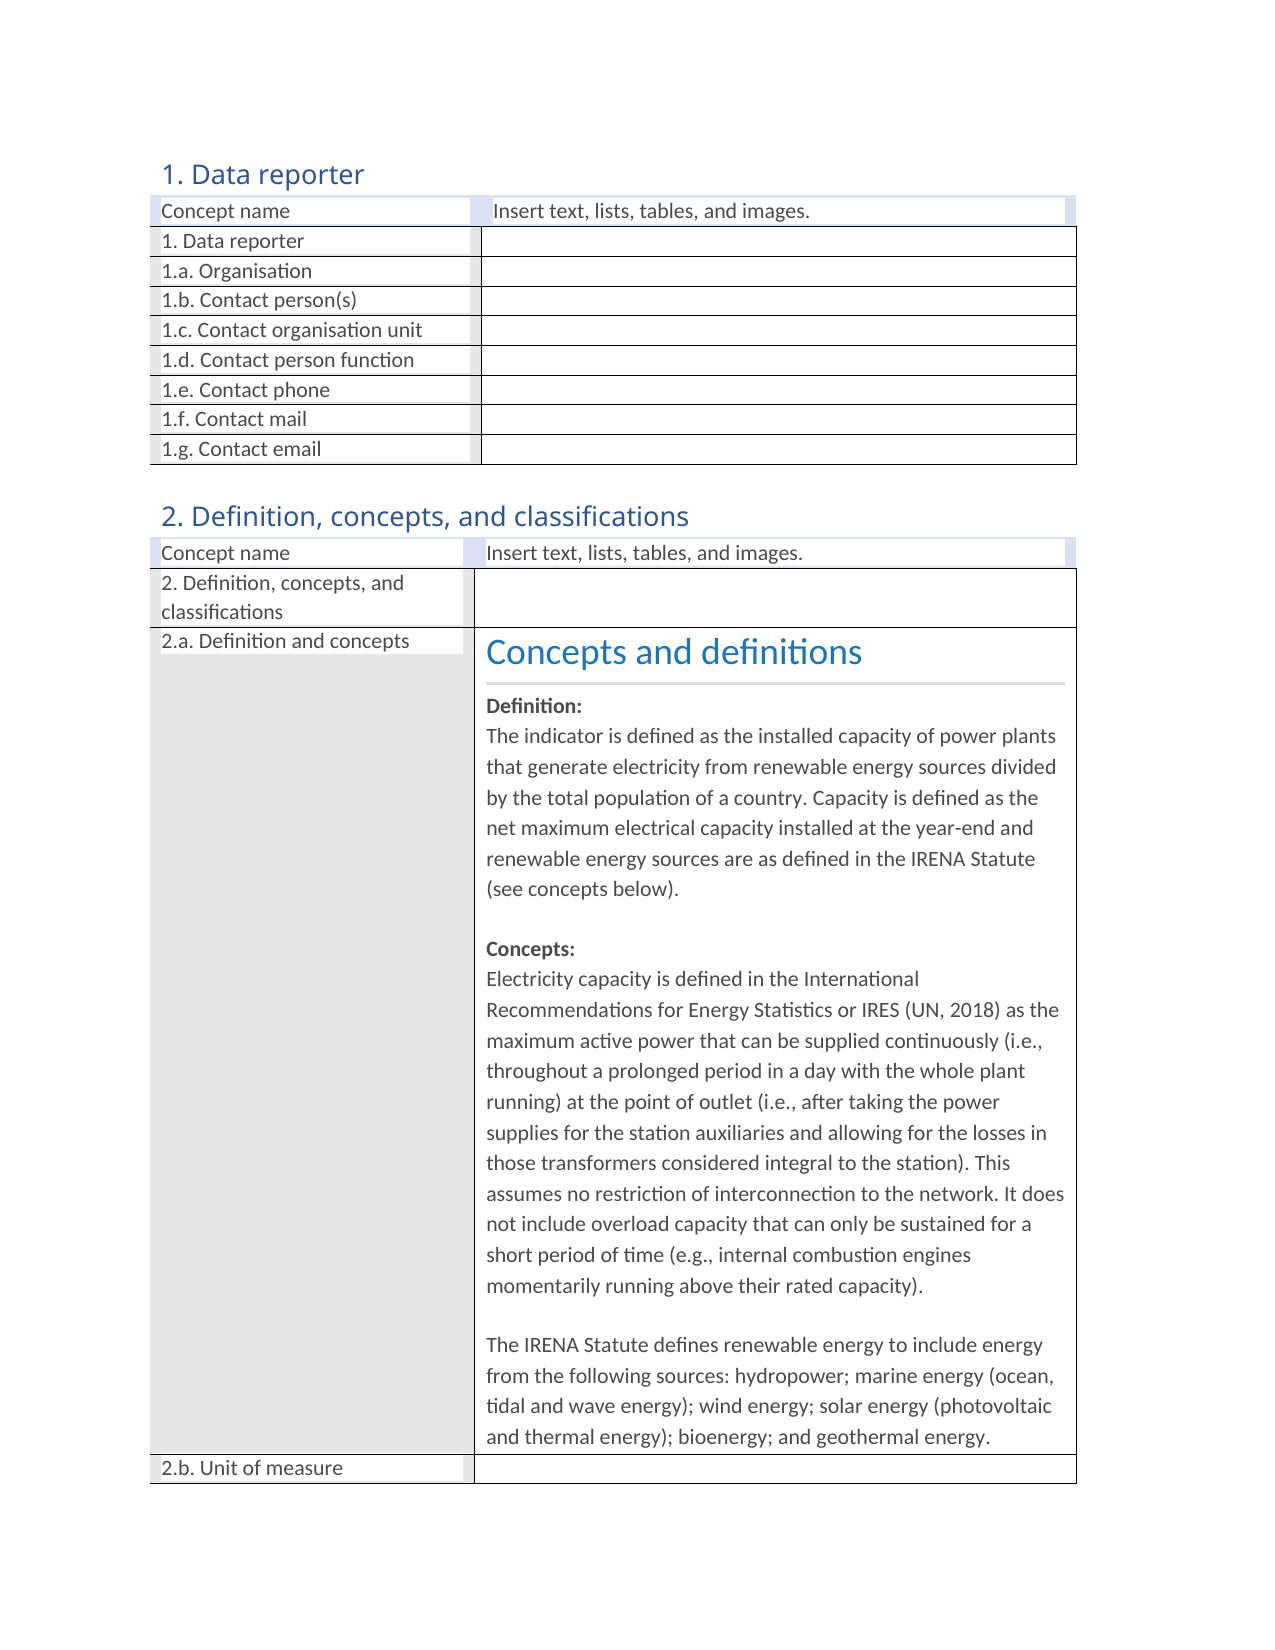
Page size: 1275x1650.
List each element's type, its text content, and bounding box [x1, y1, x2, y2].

table_cell 1.b. Contact person(s) [150, 287, 481, 315]
table_cell [482, 227, 1076, 256]
table_cell 1. Data reporter [150, 227, 481, 256]
table_header 1. Data reporter [150, 150, 1076, 195]
table_cell [475, 569, 1076, 627]
table_cell [482, 257, 1076, 286]
table_cell [482, 435, 1076, 464]
table_cell Concept name [150, 195, 482, 226]
table_cell [482, 316, 1076, 345]
table_cell Insert text, lists, tables, and images. [475, 537, 1076, 568]
table_cell Concept name [150, 537, 475, 568]
table_cell [482, 287, 1076, 315]
table_cell 2.a. Definition and concepts [150, 628, 474, 1453]
table_cell [475, 1455, 1076, 1483]
table_cell 1.c. Contact organisation unit [150, 316, 481, 345]
table_cell 1.a. Organisation [150, 257, 481, 286]
table_header 2. Definition, concepts, and classifications [150, 494, 1076, 537]
table_cell 2.b. Unit of measure [150, 1455, 474, 1483]
table_cell Insert text, lists, tables, and images. [482, 195, 1076, 226]
table_cell Concepts and definitions Definition: The indicator is defined as the installed capacity of power plants that generate electricity from renewable energy sources divided by the total population of a country. Capacity is defined as the net maximum electrical capacity installed at the year-end and renewable energy sources are as defined in the IRENA Statute (see concepts below). Concepts: Electricity capacity is defined in the International Recommendations for Energy Statistics or IRES (UN, 2018) as the maximum active power that can be supplied continuously (i.e., throughout a prolonged period in a day with the whole plant running) at the point of outlet (i.e., after taking the power supplies for the station auxiliaries and allowing for the losses in those transformers considered integral to the station). This assumes no restriction of interconnection to the network. It does not include overload capacity that can only be sustained for a short period of time (e.g., internal combustion engines momentarily running above their rated capacity). The IRENA Statute defines renewable energy to include energy from the following sources: hydropower; marine energy (ocean, tidal and wave energy); wind energy; solar energy (photovoltaic and thermal energy); bioenergy; and geothermal energy. [475, 628, 1076, 1453]
table_cell [482, 376, 1076, 404]
table_cell 1.f. Contact mail [150, 405, 481, 434]
table_cell 1.d. Contact person function [150, 346, 481, 375]
table_cell 1.e. Contact phone [150, 376, 481, 404]
table_cell 1.g. Contact email [150, 435, 481, 464]
table_cell [482, 346, 1076, 375]
table_cell [482, 405, 1076, 434]
table_cell 2. Definition, concepts, and classifications [150, 569, 474, 627]
